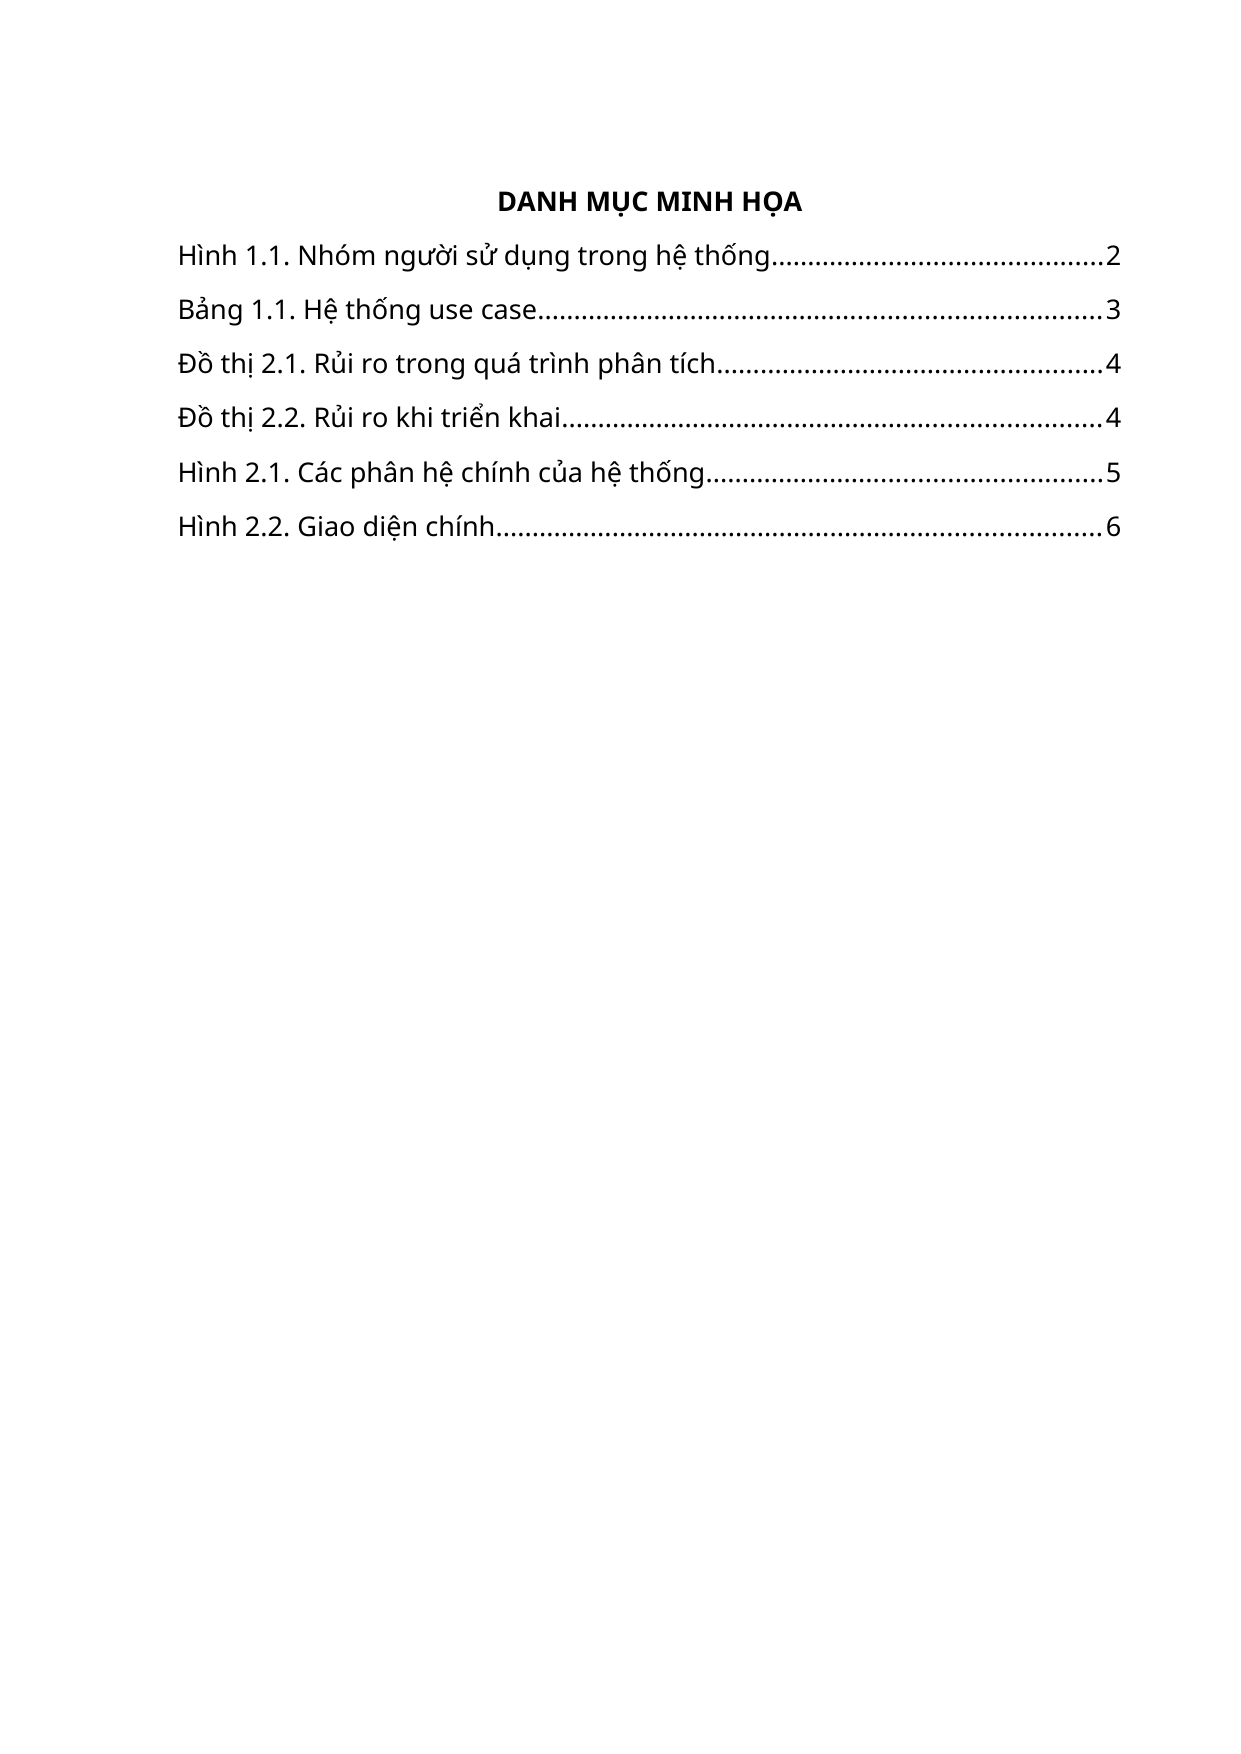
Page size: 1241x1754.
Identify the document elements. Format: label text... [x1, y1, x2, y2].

text Hình 2.1. Các phân hệ chính của hệ thống 5 [177, 453, 1122, 490]
text Bảng 1.1. Hệ thống use case 3 [177, 291, 1122, 327]
text Hình 1.1. Nhóm người sử dụng trong hệ thống 2 [177, 236, 1122, 273]
text Đồ thị 2.2. Rủi ro khi triển khai 4 [177, 399, 1122, 436]
text Đồ thị 2.1. Rủi ro trong quá trình phân tích 4 [177, 345, 1122, 382]
text DANH MỤC MINH HỌA [177, 182, 1122, 219]
text Hình 2.2. Giao diện chính 6 [177, 507, 1122, 544]
